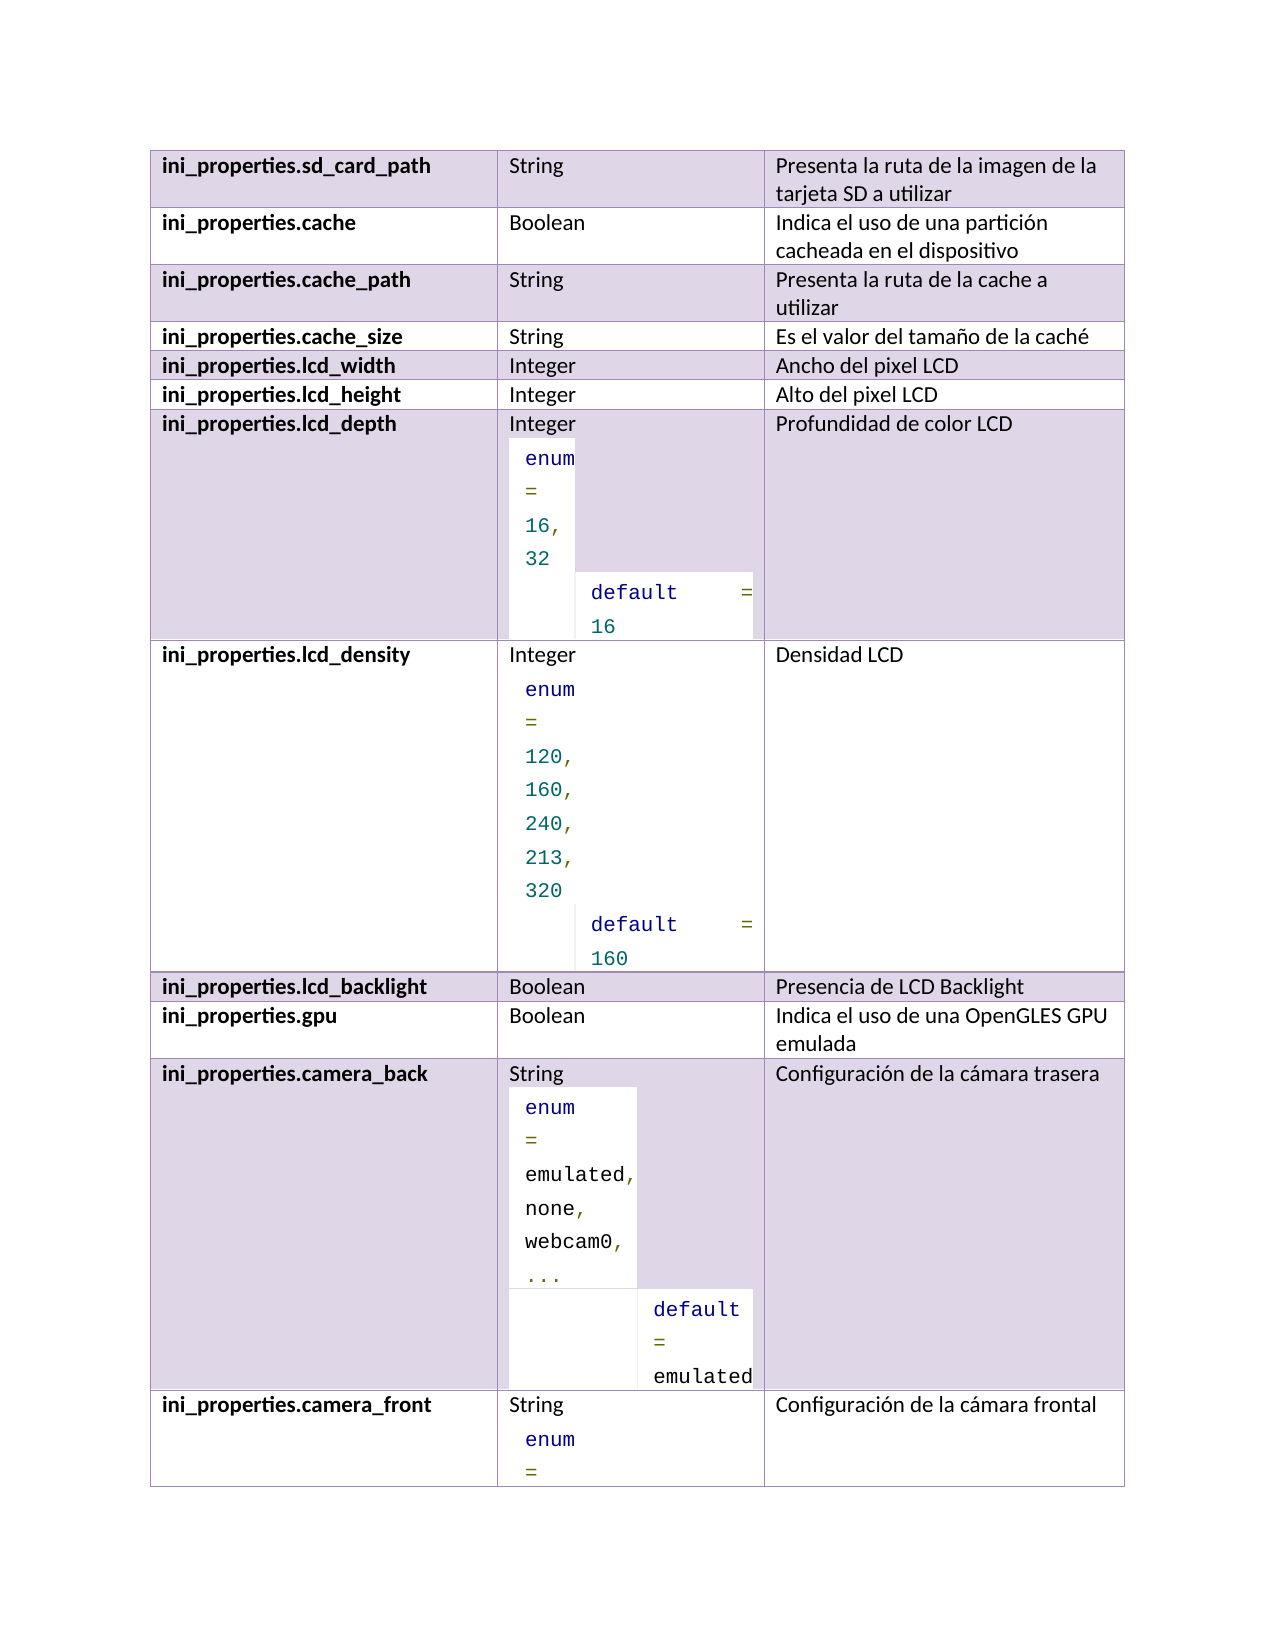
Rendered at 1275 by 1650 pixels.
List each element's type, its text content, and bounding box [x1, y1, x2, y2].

table_cell String [498, 1391, 764, 1486]
table_cell Indica el uso de una partición cacheada en el dispositivo [765, 208, 1124, 264]
table_cell ini_properties.gpu [151, 1002, 497, 1058]
table_cell Presencia de LCD Backlight [765, 973, 1124, 1001]
table_cell ini_properties.camera_front [151, 1391, 497, 1486]
table_cell ini_properties.cache_path [151, 265, 497, 321]
table_cell Boolean [498, 1002, 764, 1058]
table_cell Es el valor del tamaño de la caché [765, 322, 1124, 350]
table_cell ini_properties.camera_back [151, 1059, 497, 1389]
table_cell String [498, 1059, 764, 1389]
table_cell Integer [498, 380, 764, 408]
table_cell Boolean [498, 208, 764, 264]
table_cell ini_properties.sd_card_path [151, 151, 497, 207]
table_cell Presenta la ruta de la cache a utilizar [765, 265, 1124, 321]
table_cell Integer [498, 351, 764, 379]
table_cell Ancho del pixel LCD [765, 351, 1124, 379]
table_cell Indica el uso de una OpenGLES GPU emulada [765, 1002, 1124, 1058]
table_cell Alto del pixel LCD [765, 380, 1124, 408]
table_cell String [498, 265, 764, 321]
table_cell ini_properties.cache_size [151, 322, 497, 350]
table_cell Densidad LCD [765, 641, 1124, 971]
table_cell Configuración de la cámara frontal [765, 1391, 1124, 1486]
table_cell Presenta la ruta de la imagen de la tarjeta SD a utilizar [765, 151, 1124, 207]
table_cell ini_properties.cache [151, 208, 497, 264]
table_cell ini_properties.lcd_backlight [151, 973, 497, 1001]
table_cell String [498, 151, 764, 207]
table_cell ini_properties.lcd_depth [151, 410, 497, 639]
table_cell Integer [498, 410, 764, 639]
table_cell ini_properties.lcd_density [151, 641, 497, 971]
table_cell String [498, 322, 764, 350]
table_cell Integer [498, 641, 764, 971]
table_cell Boolean [498, 973, 764, 1001]
table_cell Configuración de la cámara trasera [765, 1059, 1124, 1389]
table_cell Profundidad de color LCD [765, 410, 1124, 639]
table_cell ini_properties.lcd_width [151, 351, 497, 379]
table_cell ini_properties.lcd_height [151, 380, 497, 408]
